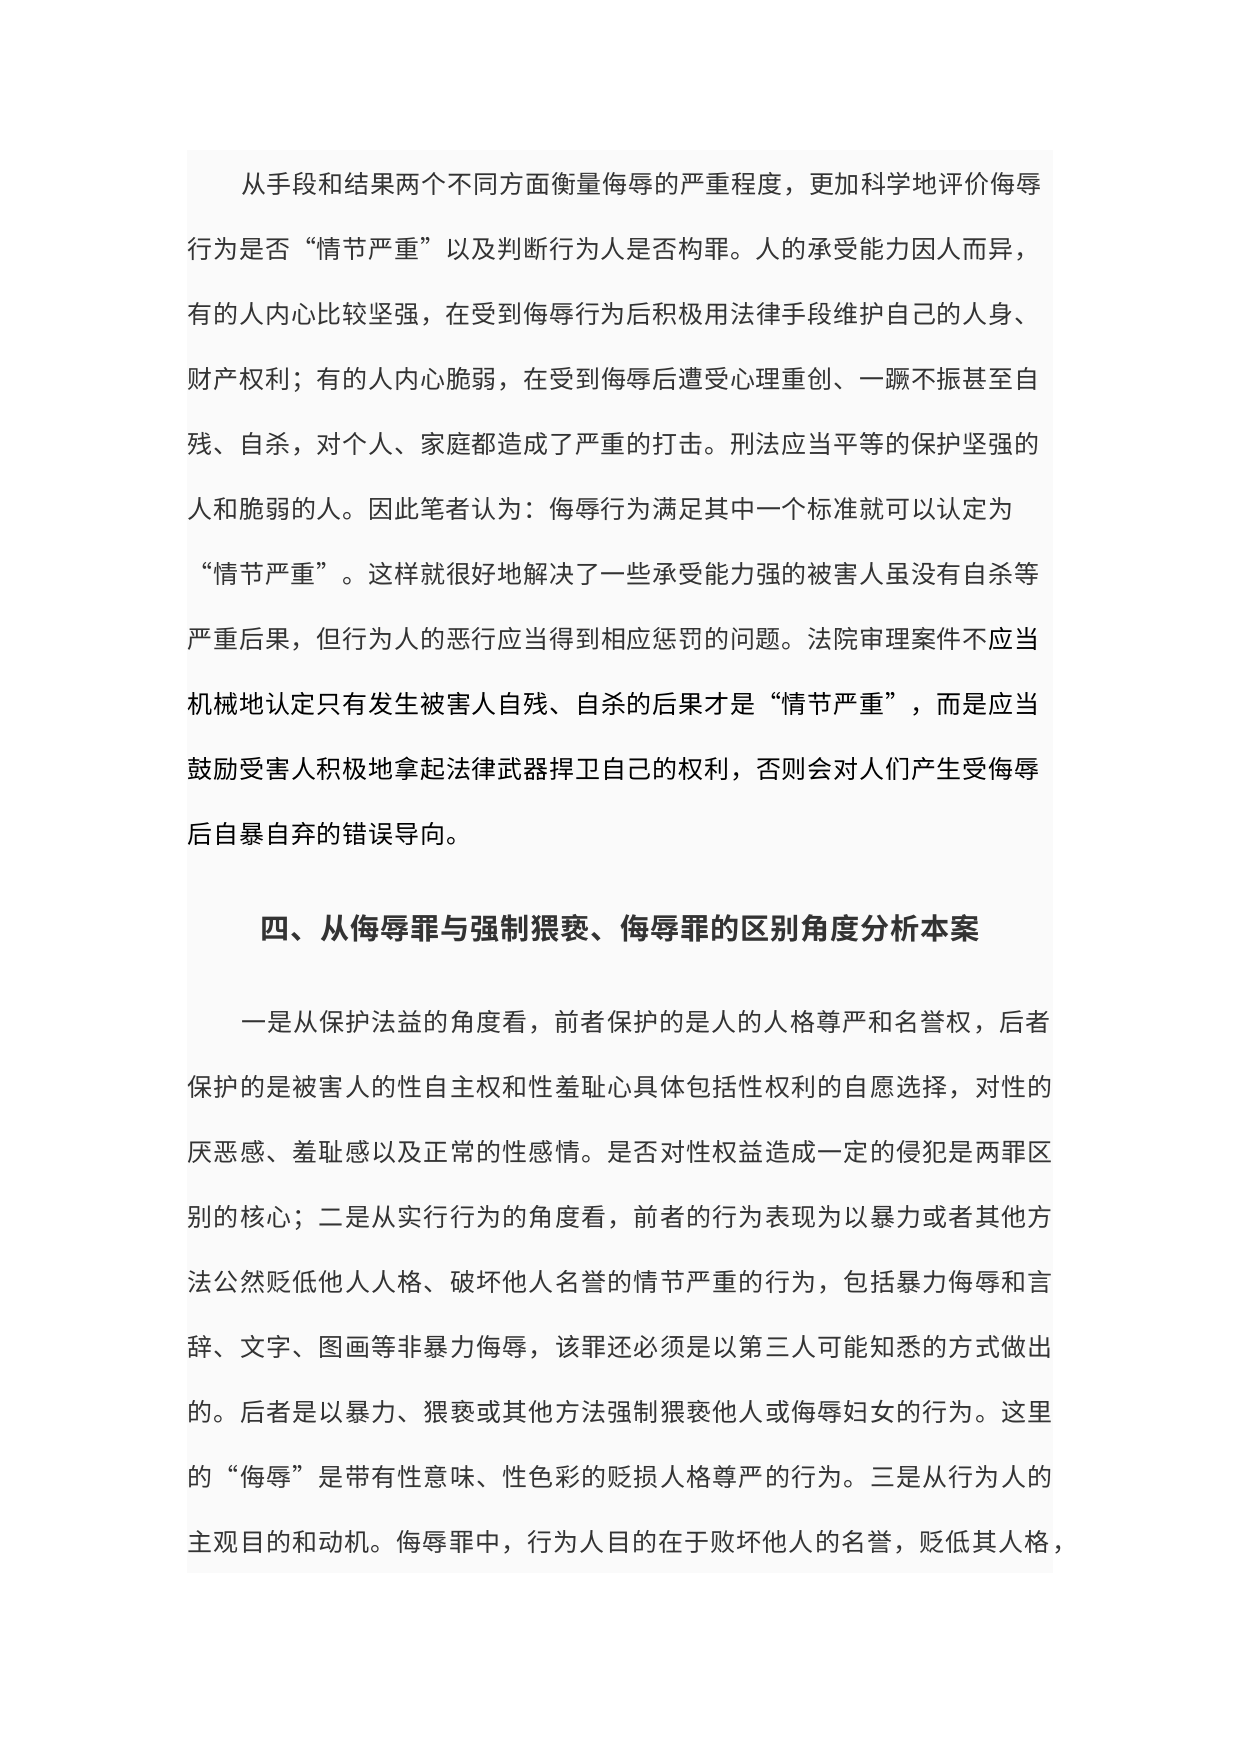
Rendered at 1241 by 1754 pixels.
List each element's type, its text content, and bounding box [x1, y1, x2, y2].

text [187, 988, 1053, 1573]
text 四、从侮辱罪与强制猥亵、侮辱罪的区别角度分析本案 [187, 894, 1053, 959]
text 从手段和结果两个不同方面衡量侮辱的严重程度，更加科学地评价侮辱行为是否“情节严重”以及判断行为人是否构罪。人的承受能力因人而异，有的人内心比较坚强，在受到侮辱行为后积极用法律手段维护自己的人身、财产权利；有的人内心脆弱，在受到侮辱后遭受心理重创、一蹶不振甚至自残、自杀，对个人、家庭都造成了严重的打击。刑法应当平等的保护坚强的人和脆弱的人。因此笔者认为：侮辱行为满足其中一个标准就可以认定为“情节严重”。这样就很好地解决了一些承受能力强的被害人虽没有自杀等严重后果，但行为人的恶行应当得到相应惩罚的问题。法院审理案件不应当机械地认定只有发生被害人自残、自杀的后果才是“情节严重”，而是应当鼓励受害人积极地拿起法律武器捍卫自己的权利，否则会对人们产生受侮辱后自暴自弃的错误导向。 [187, 150, 1053, 865]
